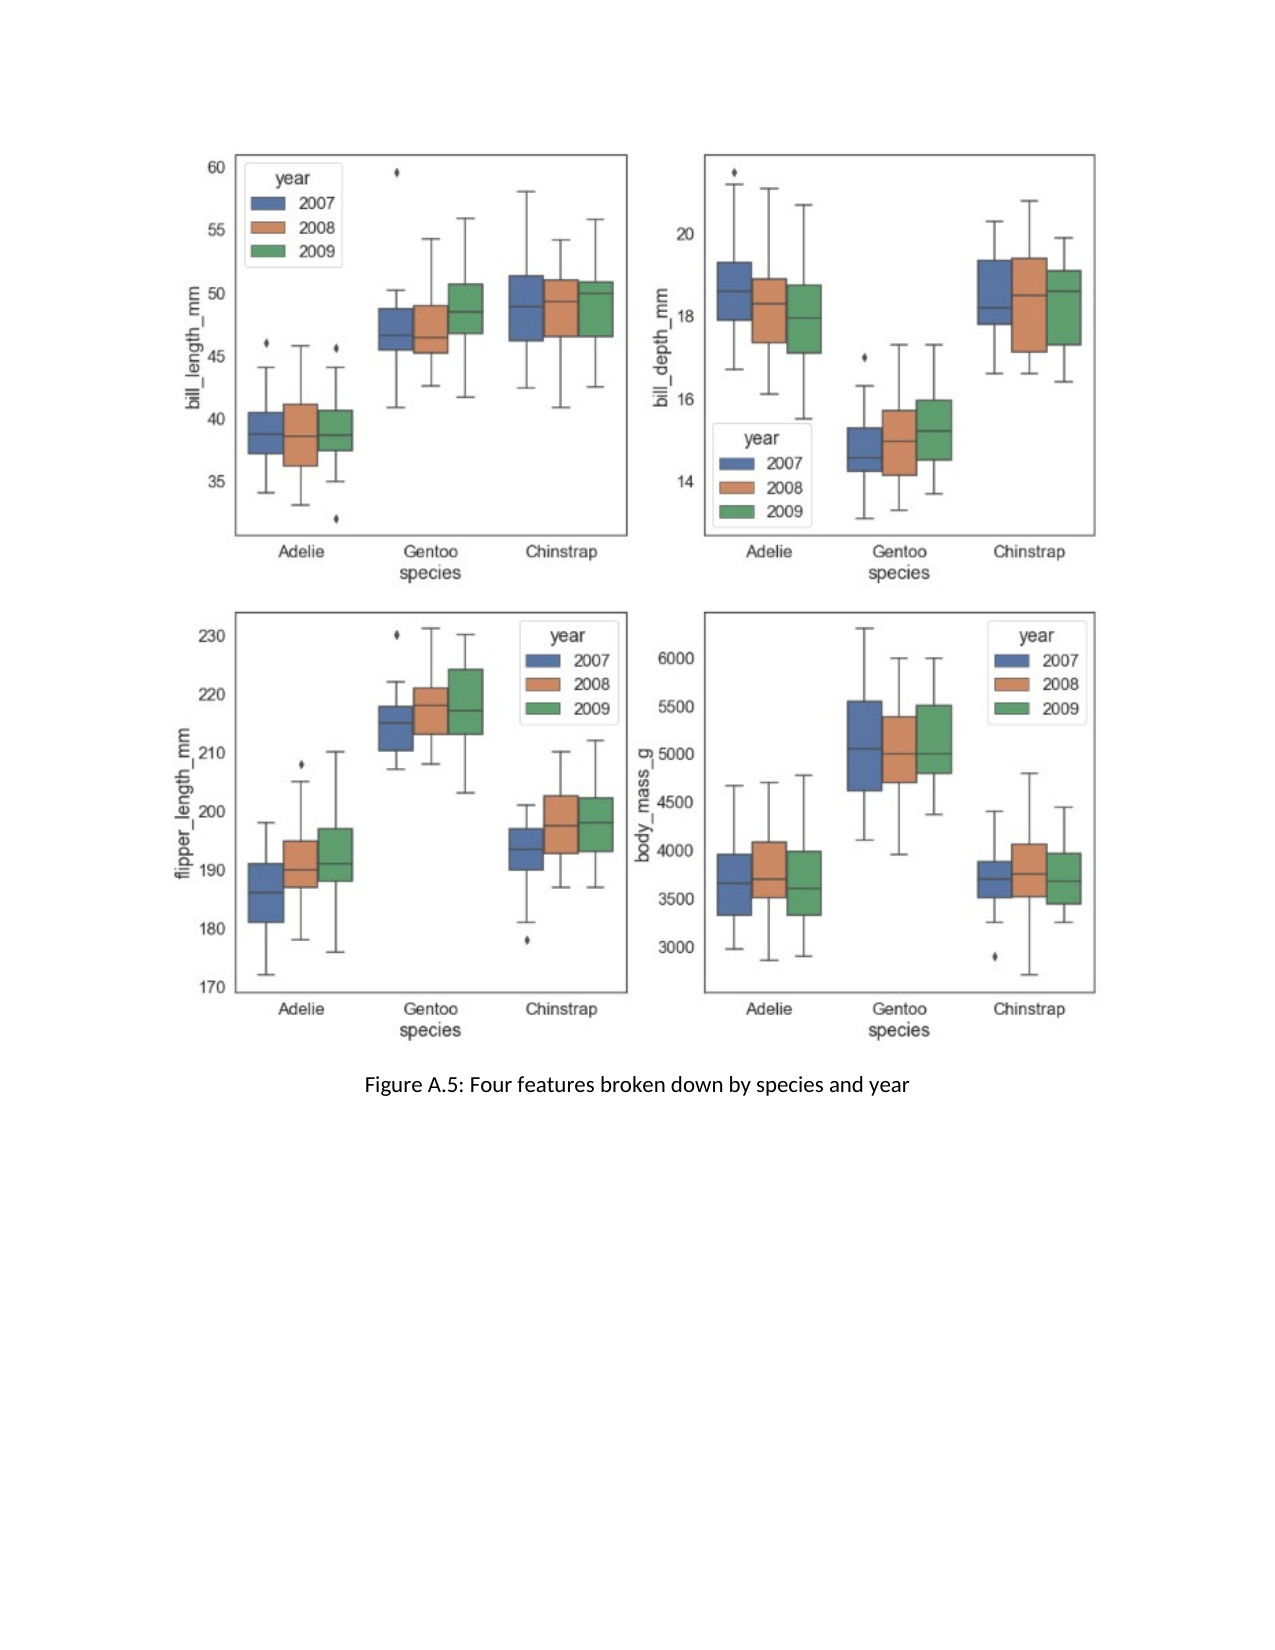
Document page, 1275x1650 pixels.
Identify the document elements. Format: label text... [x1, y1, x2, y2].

text Figure A.5: Four features broken down by species and year [150, 1070, 1125, 1098]
picture [150, 150, 1125, 1052]
